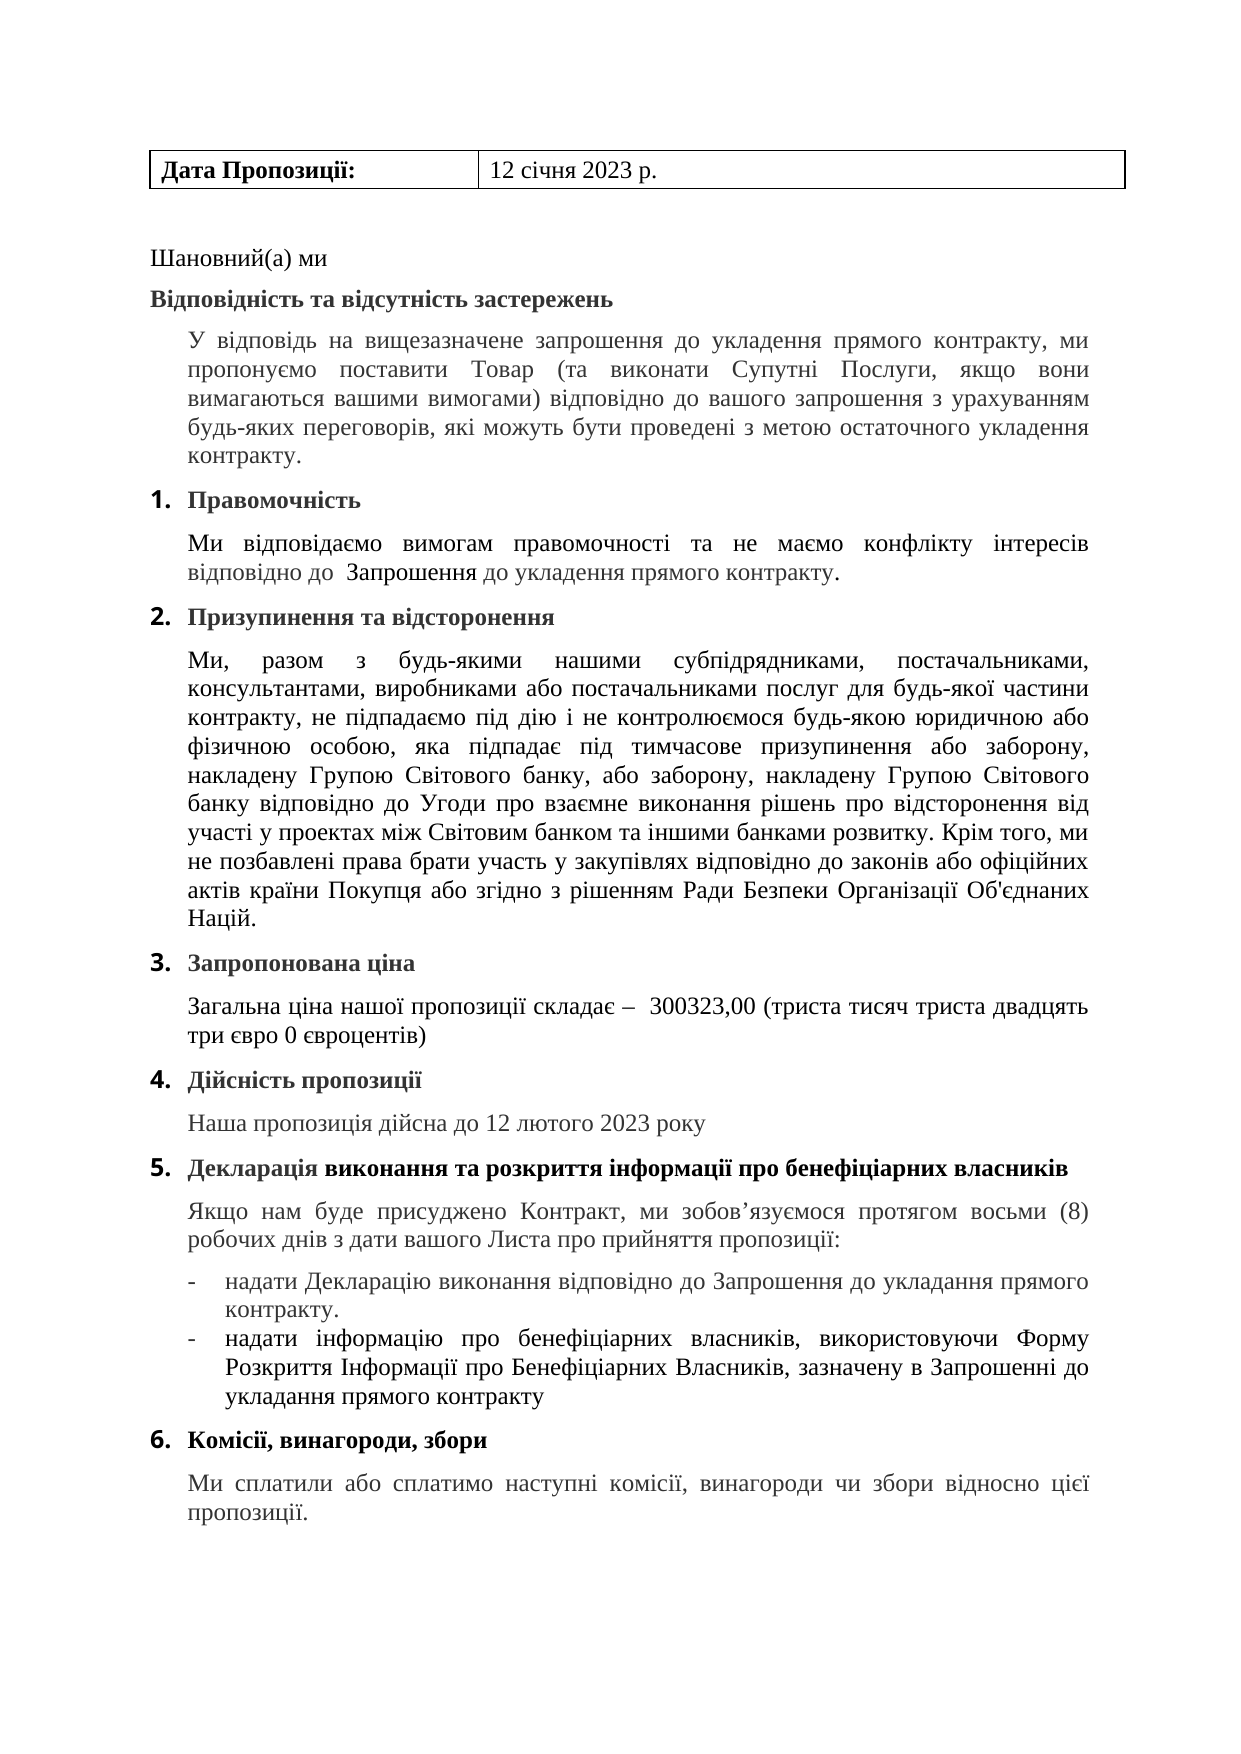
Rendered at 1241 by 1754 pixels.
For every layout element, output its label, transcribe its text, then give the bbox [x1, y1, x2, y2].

text Наша пропозиція дійсна до 12 лютого 2023 року [187, 1108, 1090, 1137]
text Відповідність та відсутність застережень [150, 284, 1090, 313]
list Дійсність пропозиції [150, 1061, 1090, 1095]
list Комісії, винагороди, збори [150, 1422, 1090, 1456]
text Ми сплатили або сплатимо наступні комісії, винагороди чи збори відносно цієї пропозиції. [187, 1468, 1090, 1526]
list Правомочність [150, 482, 1090, 516]
list Декларація виконання та розкриття інформації про бенефіціарних власників [150, 1149, 1090, 1183]
text У відповідь на вищезазначене запрошення до укладення прямого контракту, ми пропонуємо поставити Товар (та виконати Супутні Послуги, якщо вони вимагаються вашими вимогами) відповідно до вашого запрошення з урахуванням будь-яких переговорів, які можуть бути проведені з метою остаточного укладення контракту. [187, 325, 1090, 469]
text Ми відповідаємо вимогам правомочності та не маємо конфлікту інтересів відповідно до Запрошення до укладення прямого контракту. [187, 528, 1090, 586]
list Запропонована ціна [150, 945, 1090, 979]
text Якщо нам буде присуджено Контракт, ми зобов’язуємося протягом восьми (8) робочих днів з дати вашого Листа про прийняття пропозиції: [187, 1196, 1090, 1253]
table_header Дата Пропозиції: [151, 151, 478, 188]
list надати Декларацію виконання відповідно до Запрошення до укладання прямого контракту. [187, 1266, 1090, 1323]
text Загальна ціна нашої пропозиції складає – 300323,00 (триста тисяч триста двадцять три євро 0 євроцентів) [187, 991, 1090, 1049]
table_header 12 січня 2023 р. [479, 151, 1124, 188]
text Ми, разом з будь-якими нашими субпідрядниками, постачальниками, консультантами, виробниками або постачальниками послуг для будь-якої частини контракту, не підпадаємо під дію і не контролюємося будь-якою юридичною або фізичною особою, яка підпадає під тимчасове призупинення або заборону, накладену Групою Світового банку, або заборону, накладену Групою Світового банку відповідно до Угоди про взаємне виконання рішень про відсторонення від участі у проектах між Світовим банком та іншими банками розвитку. Крім того, ми не позбавлені права брати участь у закупівлях відповідно до законів або офіційних актів країни Покупця або згідно з рішенням Ради Безпеки Організації Об'єднаних Націй. [187, 645, 1090, 932]
text Шановний(а) ми [150, 243, 1090, 272]
list надати інформацію про бенефіціарних власників, використовуючи Форму Розкриття Інформації про Бенефіціарних Власників, зазначену в Запрошенні до укладання прямого контракту [187, 1323, 1090, 1409]
list Призупинення та відсторонення [150, 598, 1090, 632]
